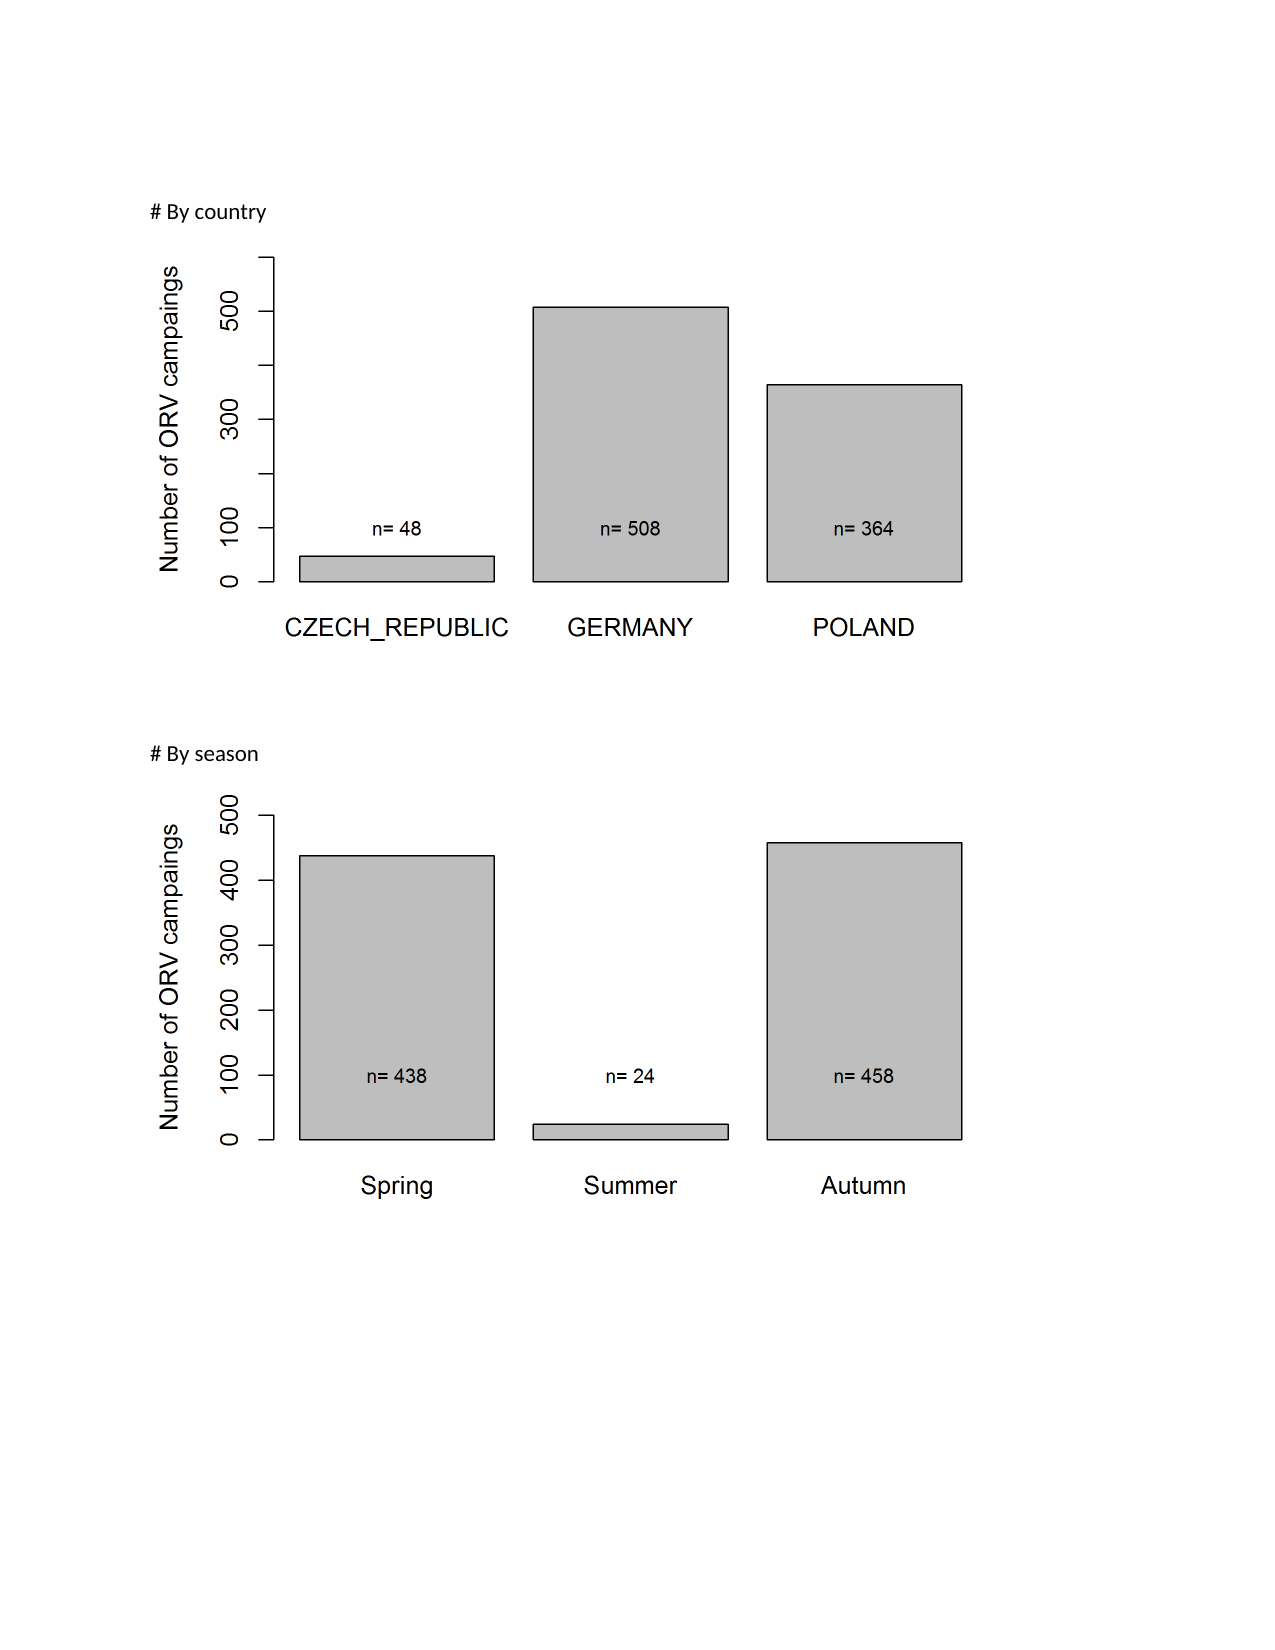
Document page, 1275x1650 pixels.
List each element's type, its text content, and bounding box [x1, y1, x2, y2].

text # By season [150, 739, 1125, 767]
text # By country [150, 197, 1125, 225]
picture [150, 786, 1050, 1229]
picture [150, 243, 1050, 674]
